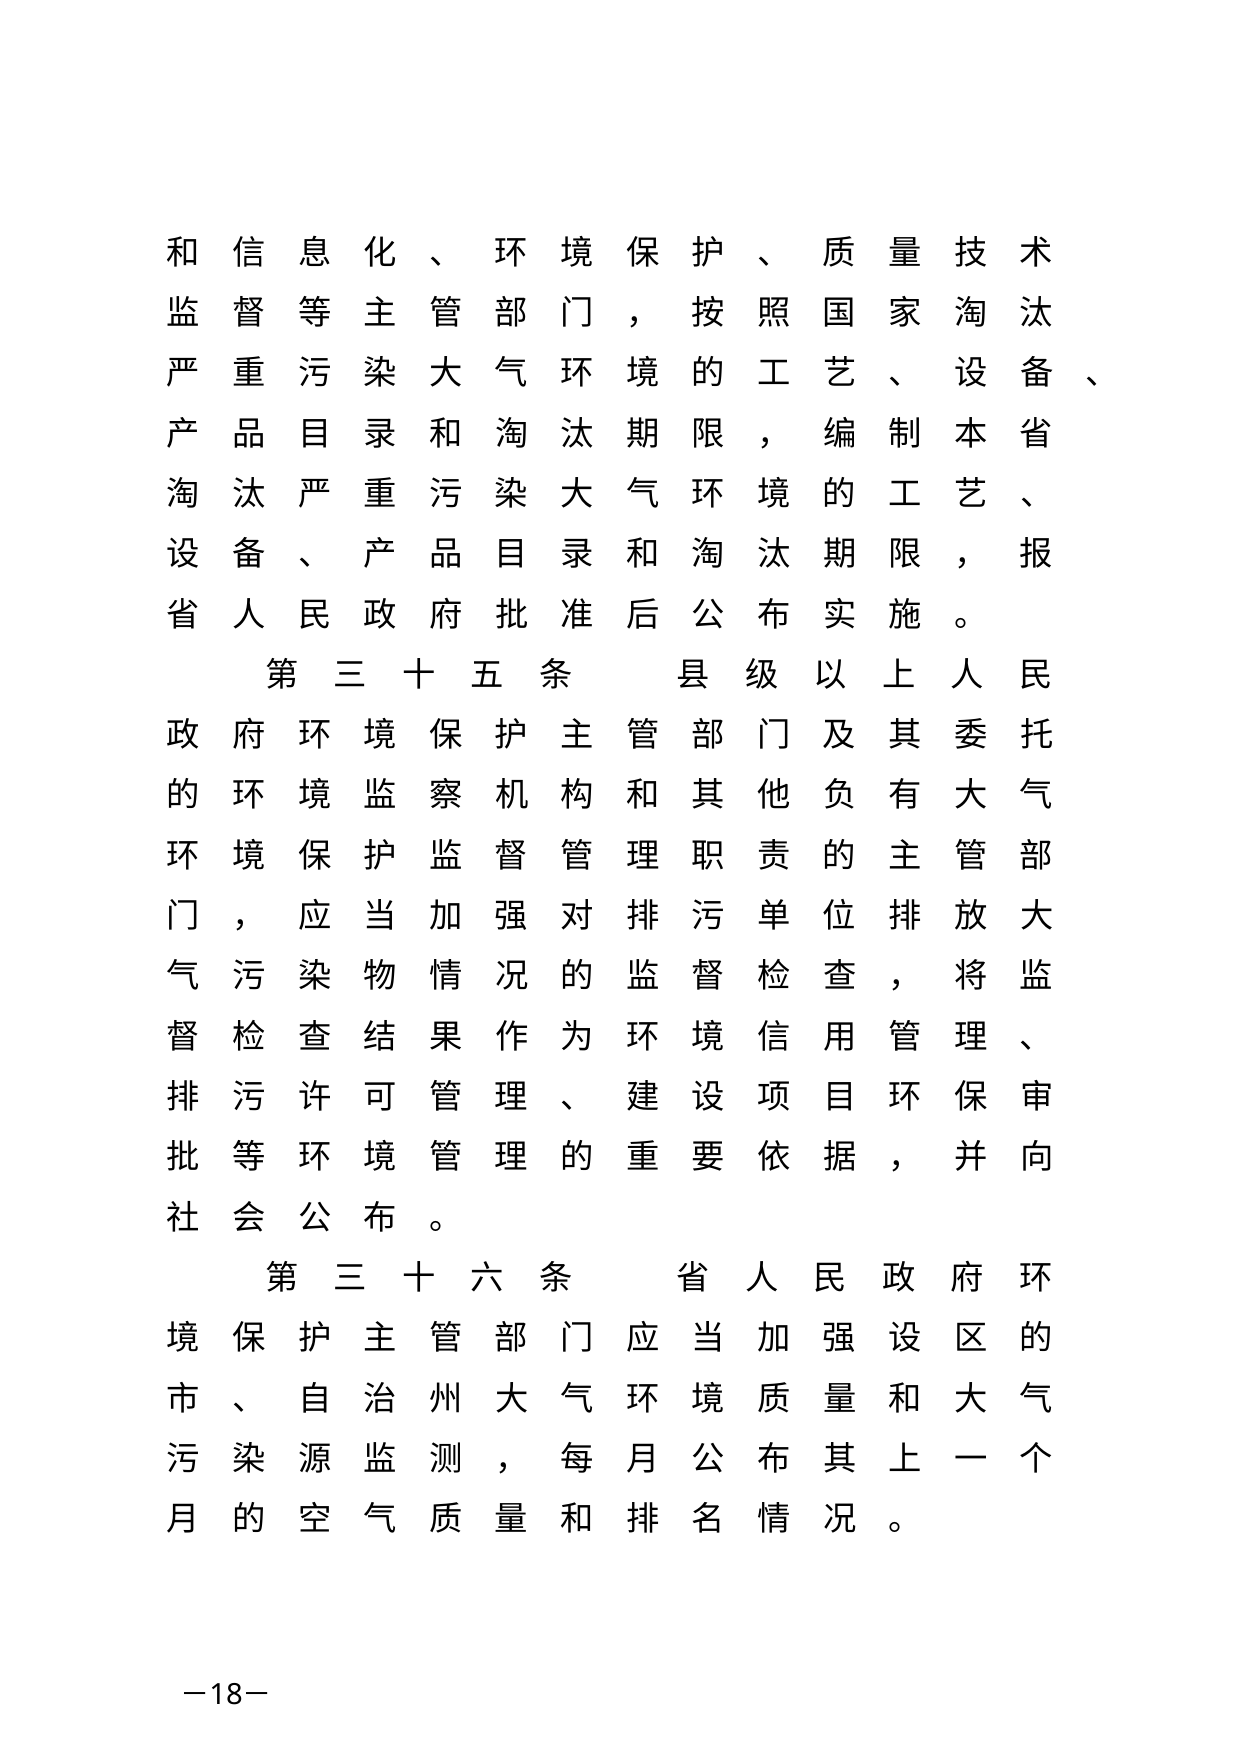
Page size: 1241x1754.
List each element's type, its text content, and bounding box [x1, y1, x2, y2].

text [167, 219, 1085, 642]
text 第三十五条 县级以上人民政府环境保护主管部门及其委托的环境监察机构和其他负有大气环境保护监督管理职责的主管部门，应当加强对排污单位排放大气污染物情况的监督检查，将监督检查结果作为环境信用管理、排污许可管理、建设项目环保审批等环境管理的重要依据，并向社会公布。 [167, 642, 1085, 1245]
text 第三十六条 省人民政府环境保护主管部门应当加强设区的市、自治州大气环境质量和大气污染源监测，每月公布其上一个月的空气质量和排名情况。 [167, 1245, 1085, 1546]
